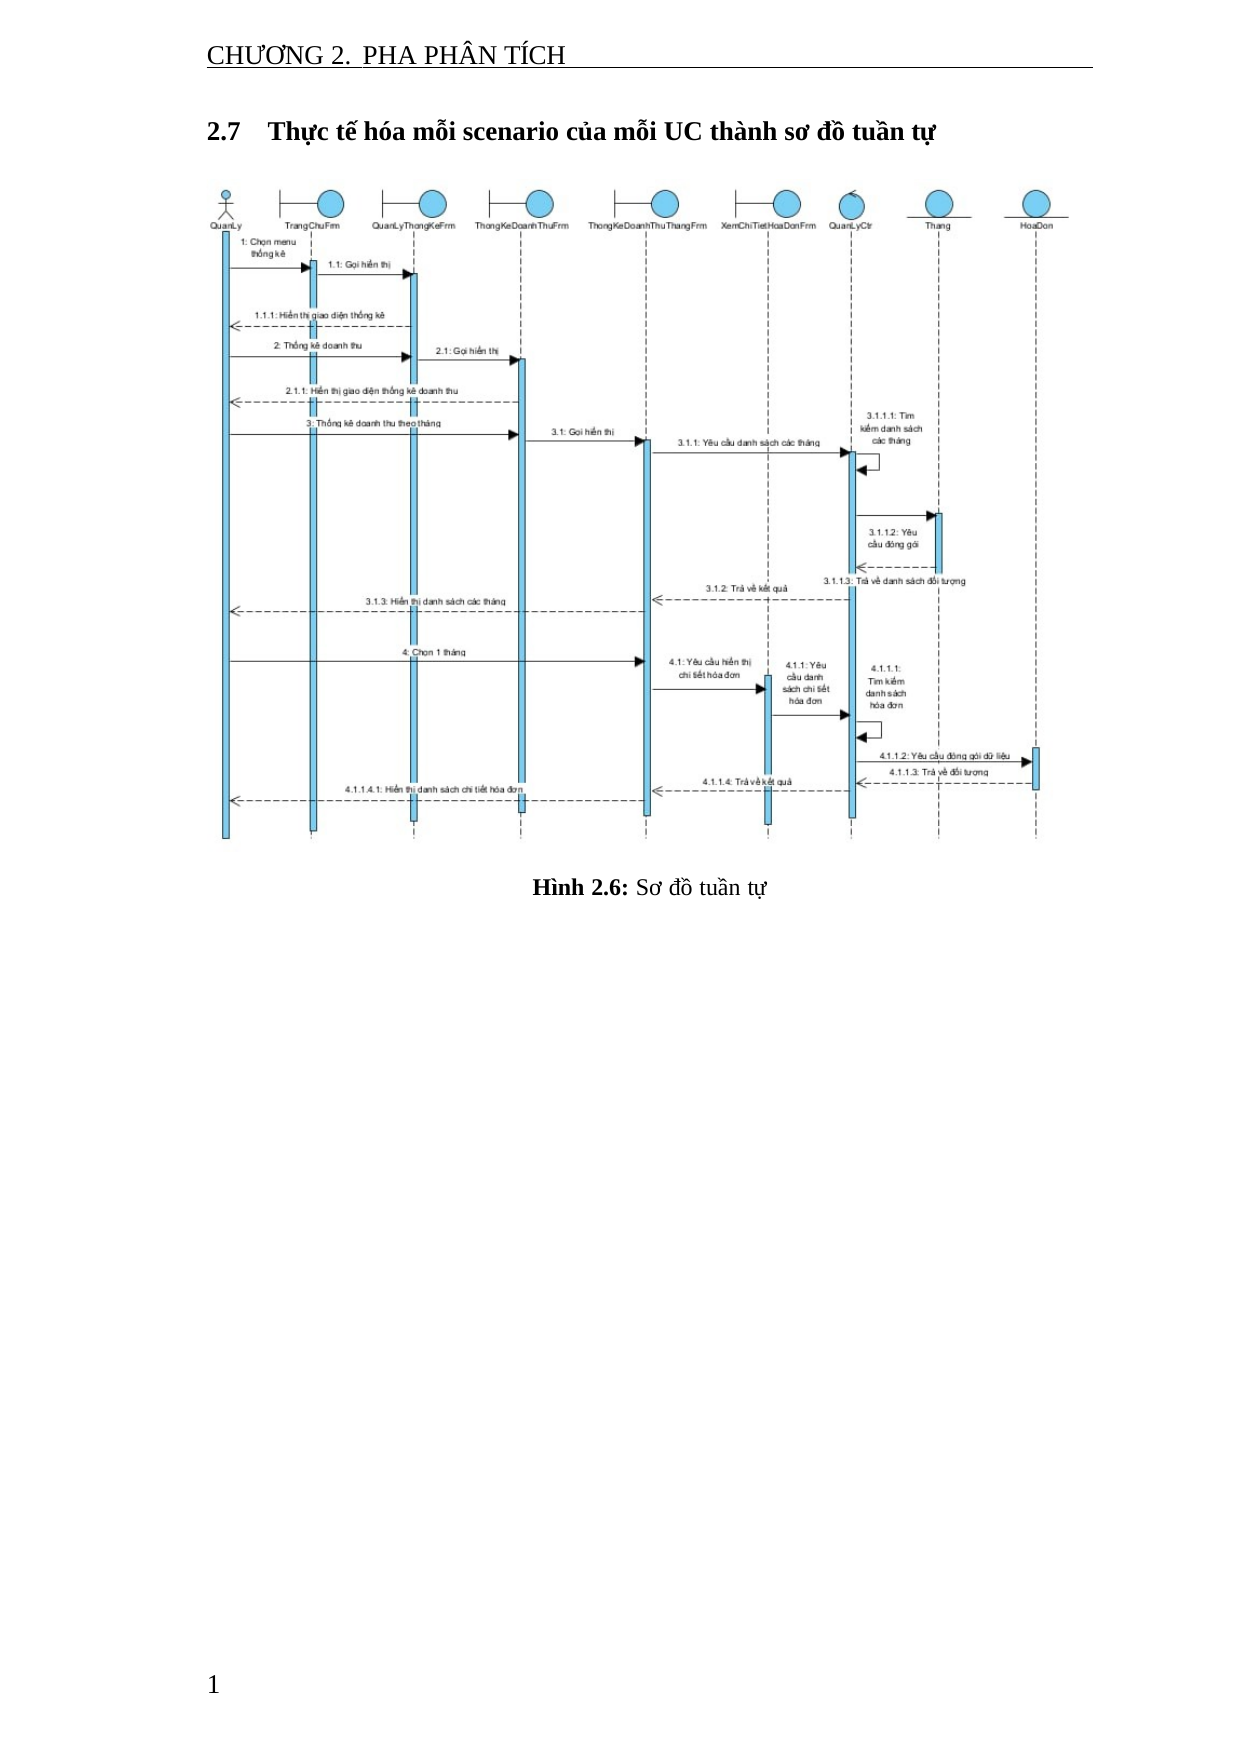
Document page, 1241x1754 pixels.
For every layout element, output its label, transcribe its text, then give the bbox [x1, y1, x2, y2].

subtitle Thực tế hóa mỗi scenario của mỗi UC thành sơ đồ tuần tự [207, 115, 1152, 147]
picture [206, 179, 1070, 852]
